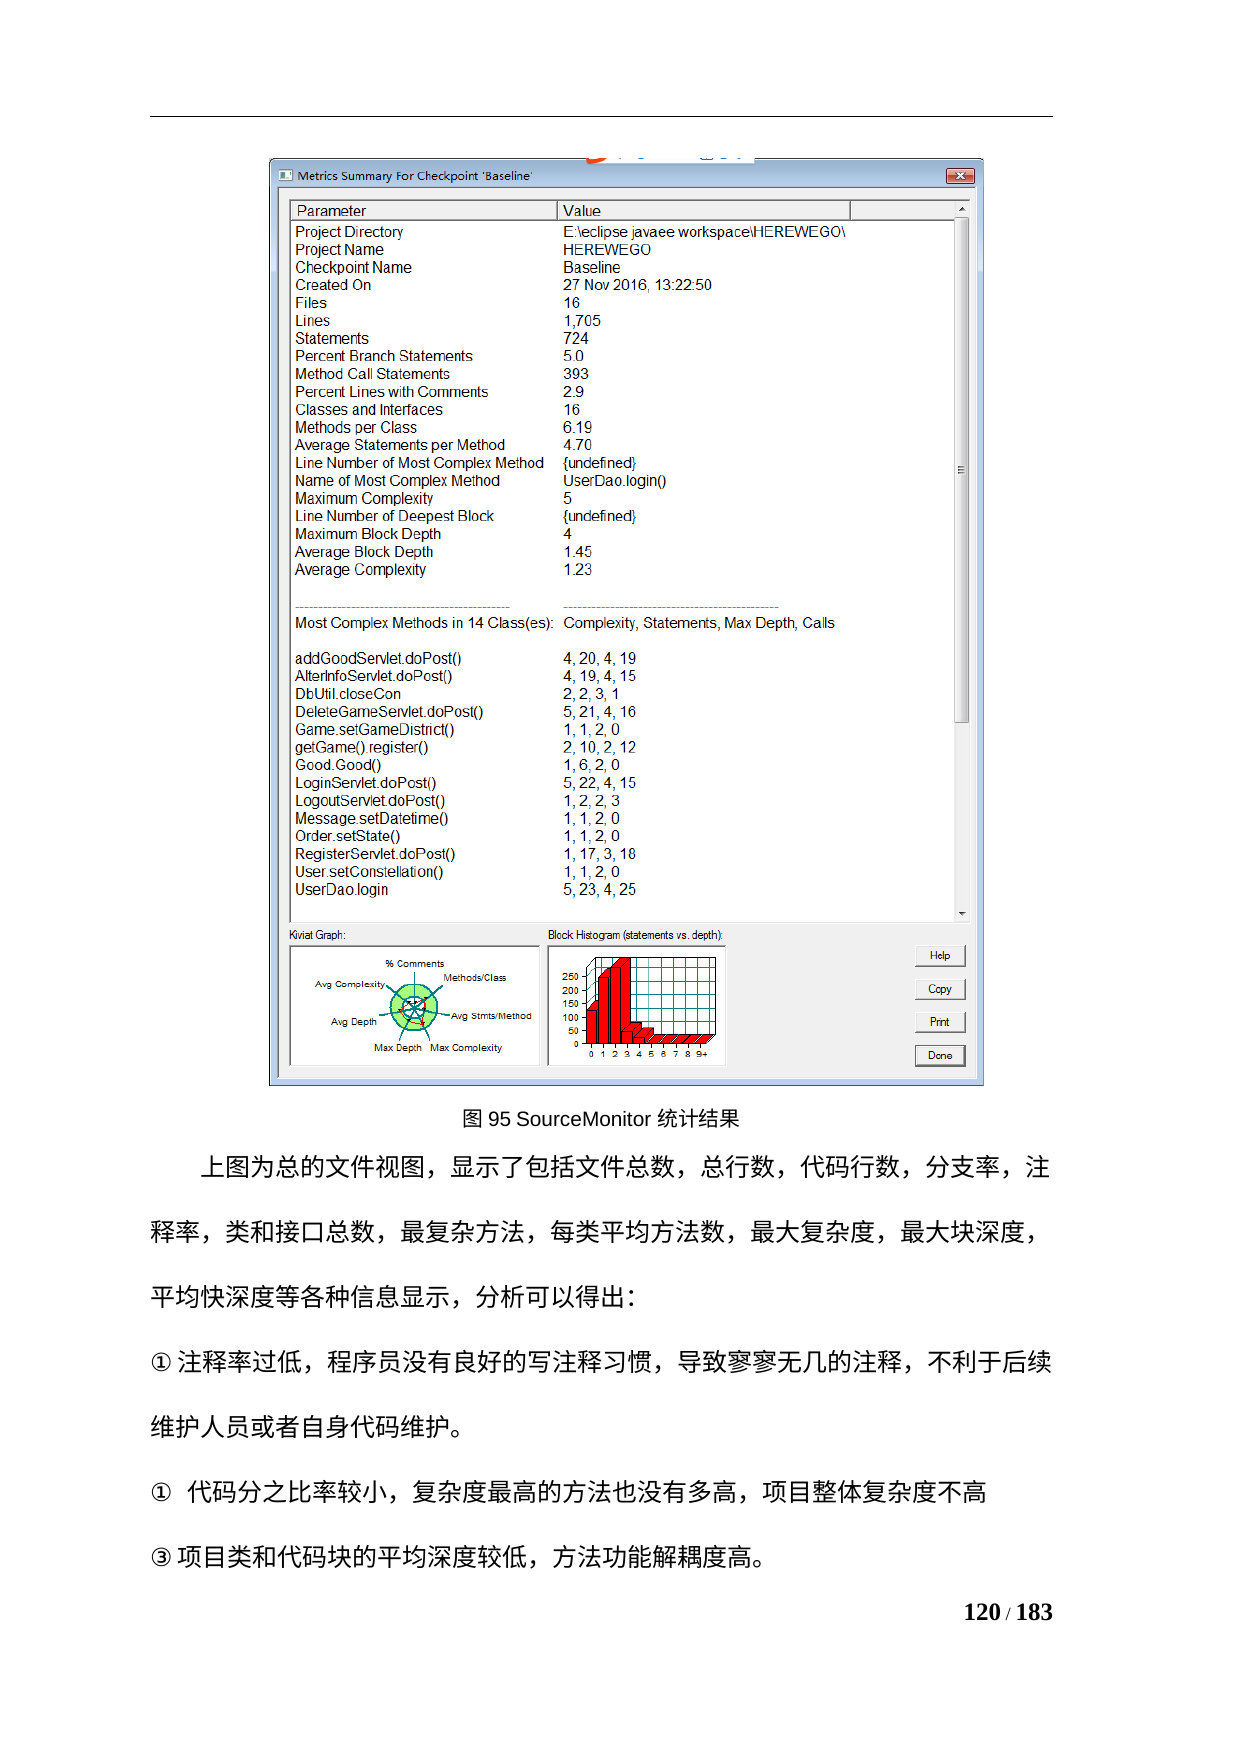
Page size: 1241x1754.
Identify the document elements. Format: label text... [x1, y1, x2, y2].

text 上图为总的文件视图，显示了包括文件总数，总行数，代码行数，分支率，注释率，类和接口总数，最复杂方法，每类平均方法数，最大复杂度，最大块深度，平均快深度等各种信息显示，分析可以得出： [150, 1133, 1053, 1328]
picture [269, 158, 984, 1086]
text 图 95 SourceMonitor 统计结果 [150, 1101, 1053, 1133]
list 代码分之比率较小，复杂度最高的方法也没有多高，项目整体复杂度不高 [150, 1458, 1053, 1523]
text ③项目类和代码块的平均深度较低，方法功能解耦度高。 [150, 1523, 1053, 1588]
text ①注释率过低，程序员没有良好的写注释习惯，导致寥寥无几的注释，不利于后续维护人员或者自身代码维护。 [150, 1328, 1053, 1458]
